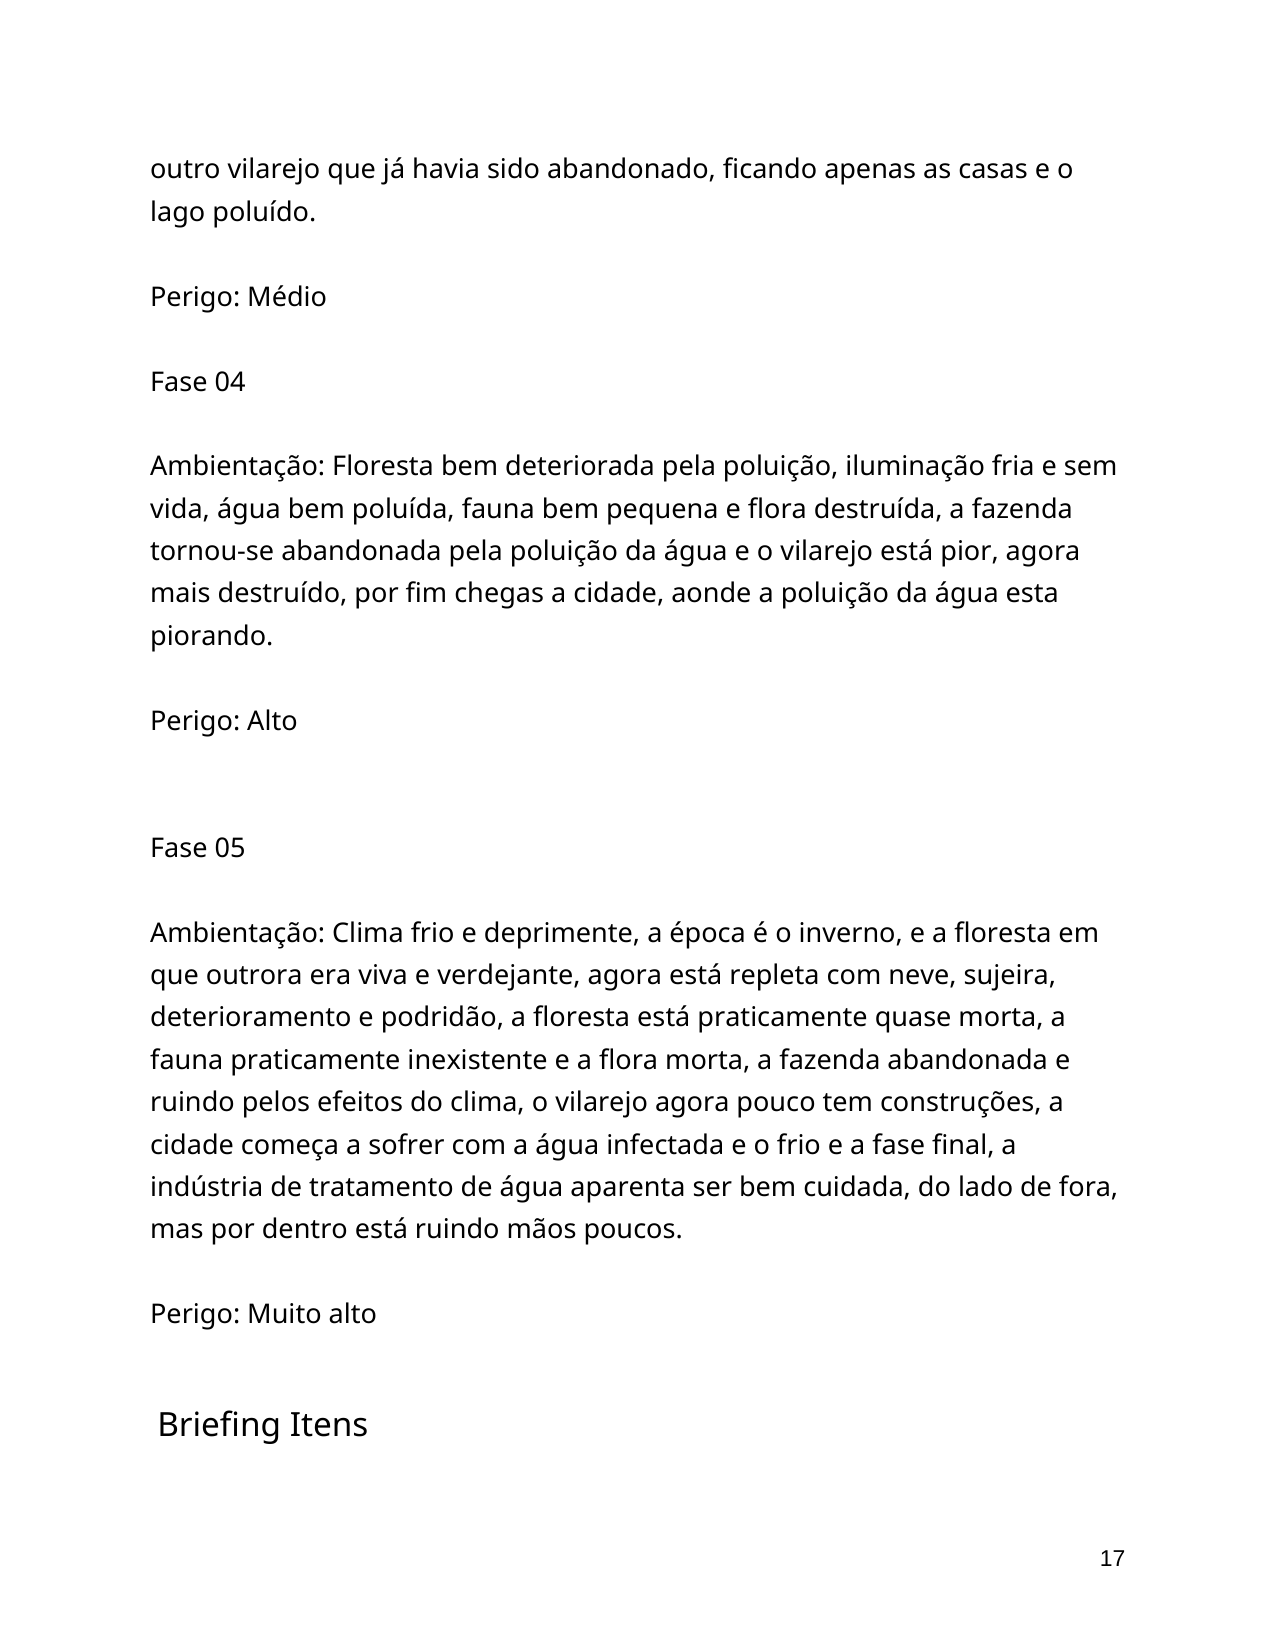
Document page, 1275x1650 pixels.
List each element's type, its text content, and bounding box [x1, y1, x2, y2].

text Fase 05 [150, 828, 1125, 865]
text Perigo: Médio [150, 277, 1125, 314]
text Ambientação: Floresta bem deteriorada pela poluição, iluminação fria e sem vida, água bem poluída, fauna bem pequena e flora destruída, a fazenda tornou-se abandonada pela poluição da água e o vilarejo está pior, agora mais destruído, por fim chegas a cidade, aonde a poluição da água esta piorando. [150, 447, 1125, 653]
text Perigo: Alto [150, 701, 1125, 738]
text Ambientação: Clima frio e deprimente, a época é o inverno, e a floresta em que outrora era viva e verdejante, agora está repleta com neve, sujeira, deterioramento e podridão, a floresta está praticamente quase morta, a fauna praticamente inexistente e a flora morta, a fazenda abandonada e ruindo pelos efeitos do clima, o vilarejo agora pouco tem construções, a cidade começa a sofrer com a água infectada e o frio e a fase final, a indústria de tratamento de água aparenta ser bem cuidada, do lado de fora, mas por dentro está ruindo mãos poucos. [150, 913, 1125, 1247]
subtitle Briefing Itens [150, 1400, 1125, 1446]
text Perigo: Muito alto [150, 1295, 1125, 1332]
text Fase 04 [150, 362, 1125, 399]
